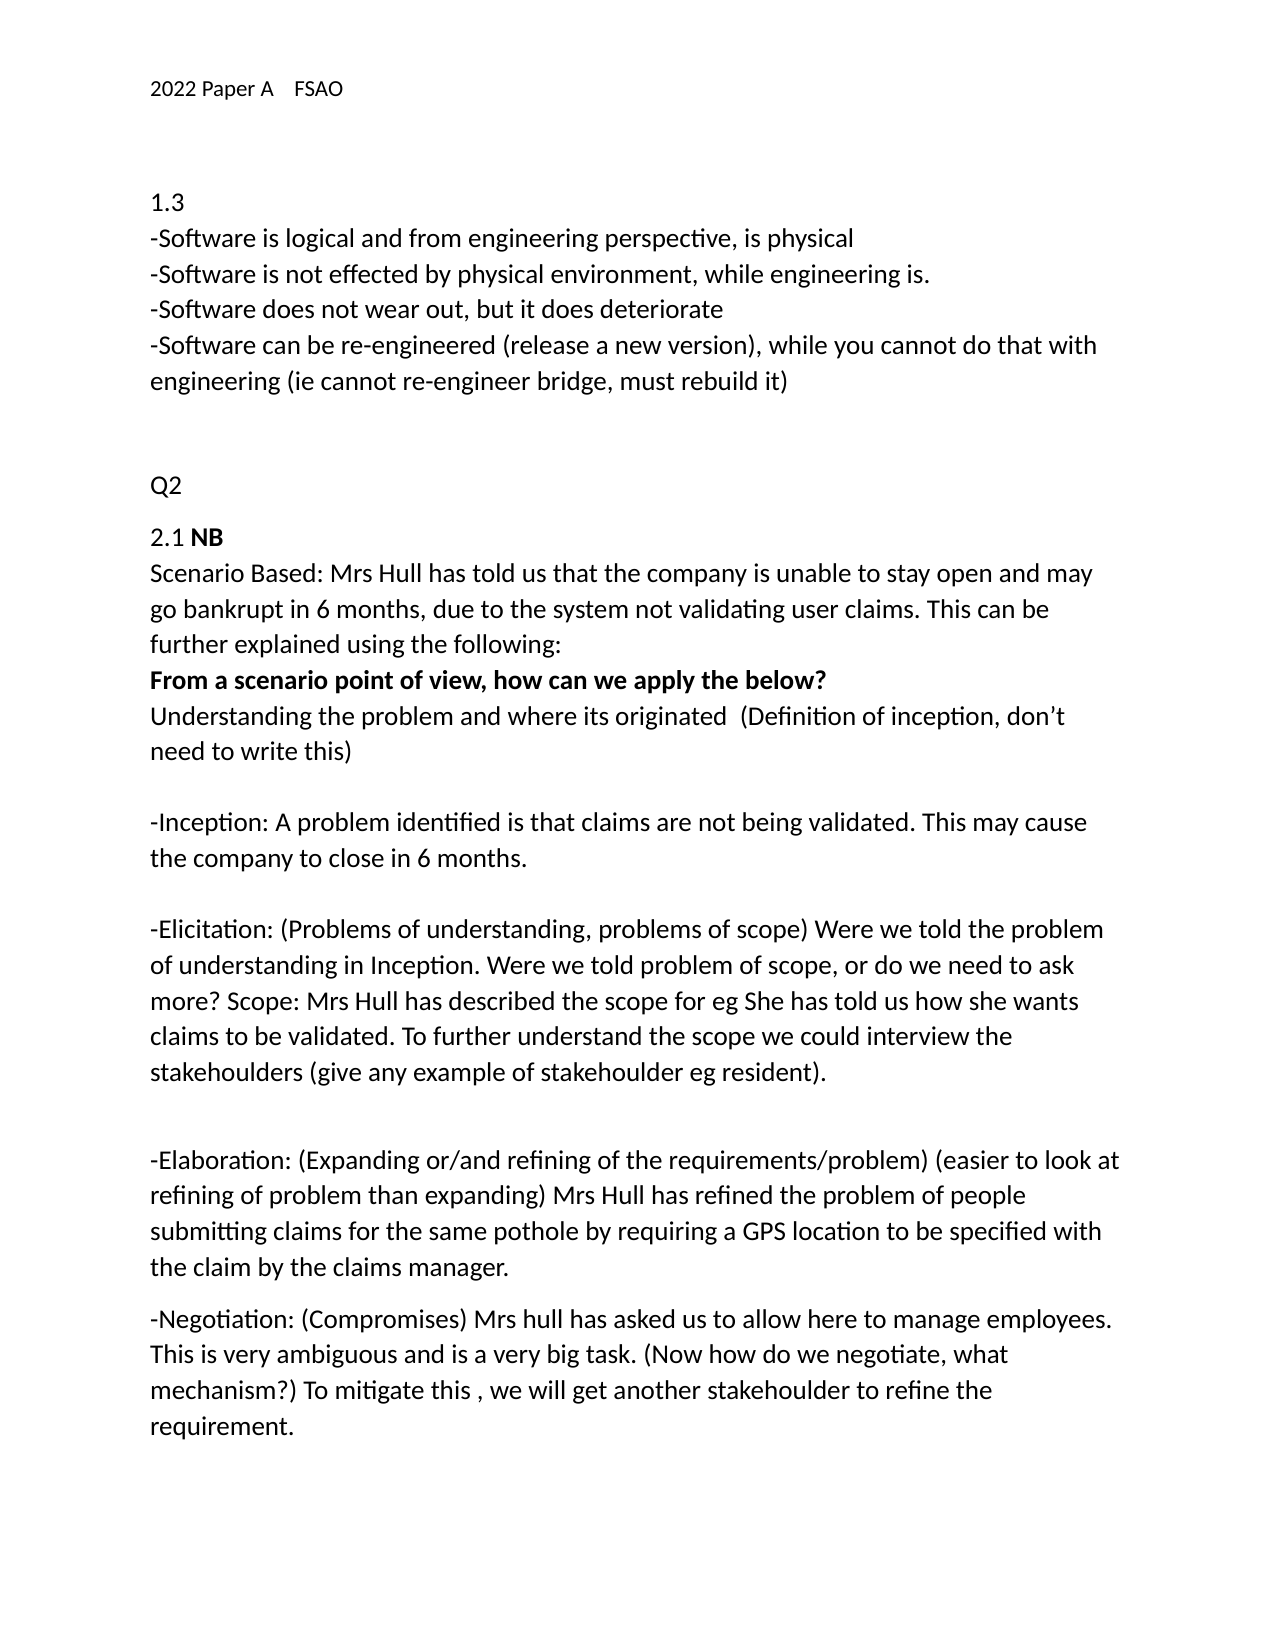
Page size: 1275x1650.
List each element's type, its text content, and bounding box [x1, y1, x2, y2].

text 2.1 NB Scenario Based: Mrs Hull has told us that the company is unable to stay open and may go bankrupt in 6 months, due to the system not validating user claims. This can be further explained using the following: From a scenario point of view, how can we apply the below? Understanding the problem and where its originated (Definition of inception, don’t need to write this) -Inception: A problem identified is that claims are not being validated. This may cause the company to close in 6 months. -Elicitation: (Problems of understanding, problems of scope) Were we told the problem of understanding in Inception. Were we told problem of scope, or do we need to ask more? Scope: Mrs Hull has described the scope for eg She has told us how she wants claims to be validated. To further understand the scope we could interview the stakehoulders (give any example of stakehoulder eg resident). [150, 521, 1125, 1088]
text 1.3 -Software is logical and from engineering perspective, is physical -Software is not effected by physical environment, while engineering is. -Software does not wear out, but it does deteriorate -Software can be re-engineered (release a new version), while you cannot do that with engineering (ie cannot re-engineer bridge, must rebuild it) [150, 150, 1125, 397]
text -Negotiation: (Compromises) Mrs hull has asked us to allow here to manage employees. This is very ambiguous and is a very big task. (Now how do we negotiate, what mechanism?) To mitigate this , we will get another stakehoulder to refine the requirement. [150, 1302, 1125, 1442]
text Q2 [150, 468, 1125, 501]
text -Elaboration: (Expanding or/and refining of the requirements/problem) (easier to look at refining of problem than expanding) Mrs Hull has refined the problem of people submitting claims for the same pothole by requiring a GPS location to be specified with the claim by the claims manager. [150, 1107, 1125, 1283]
